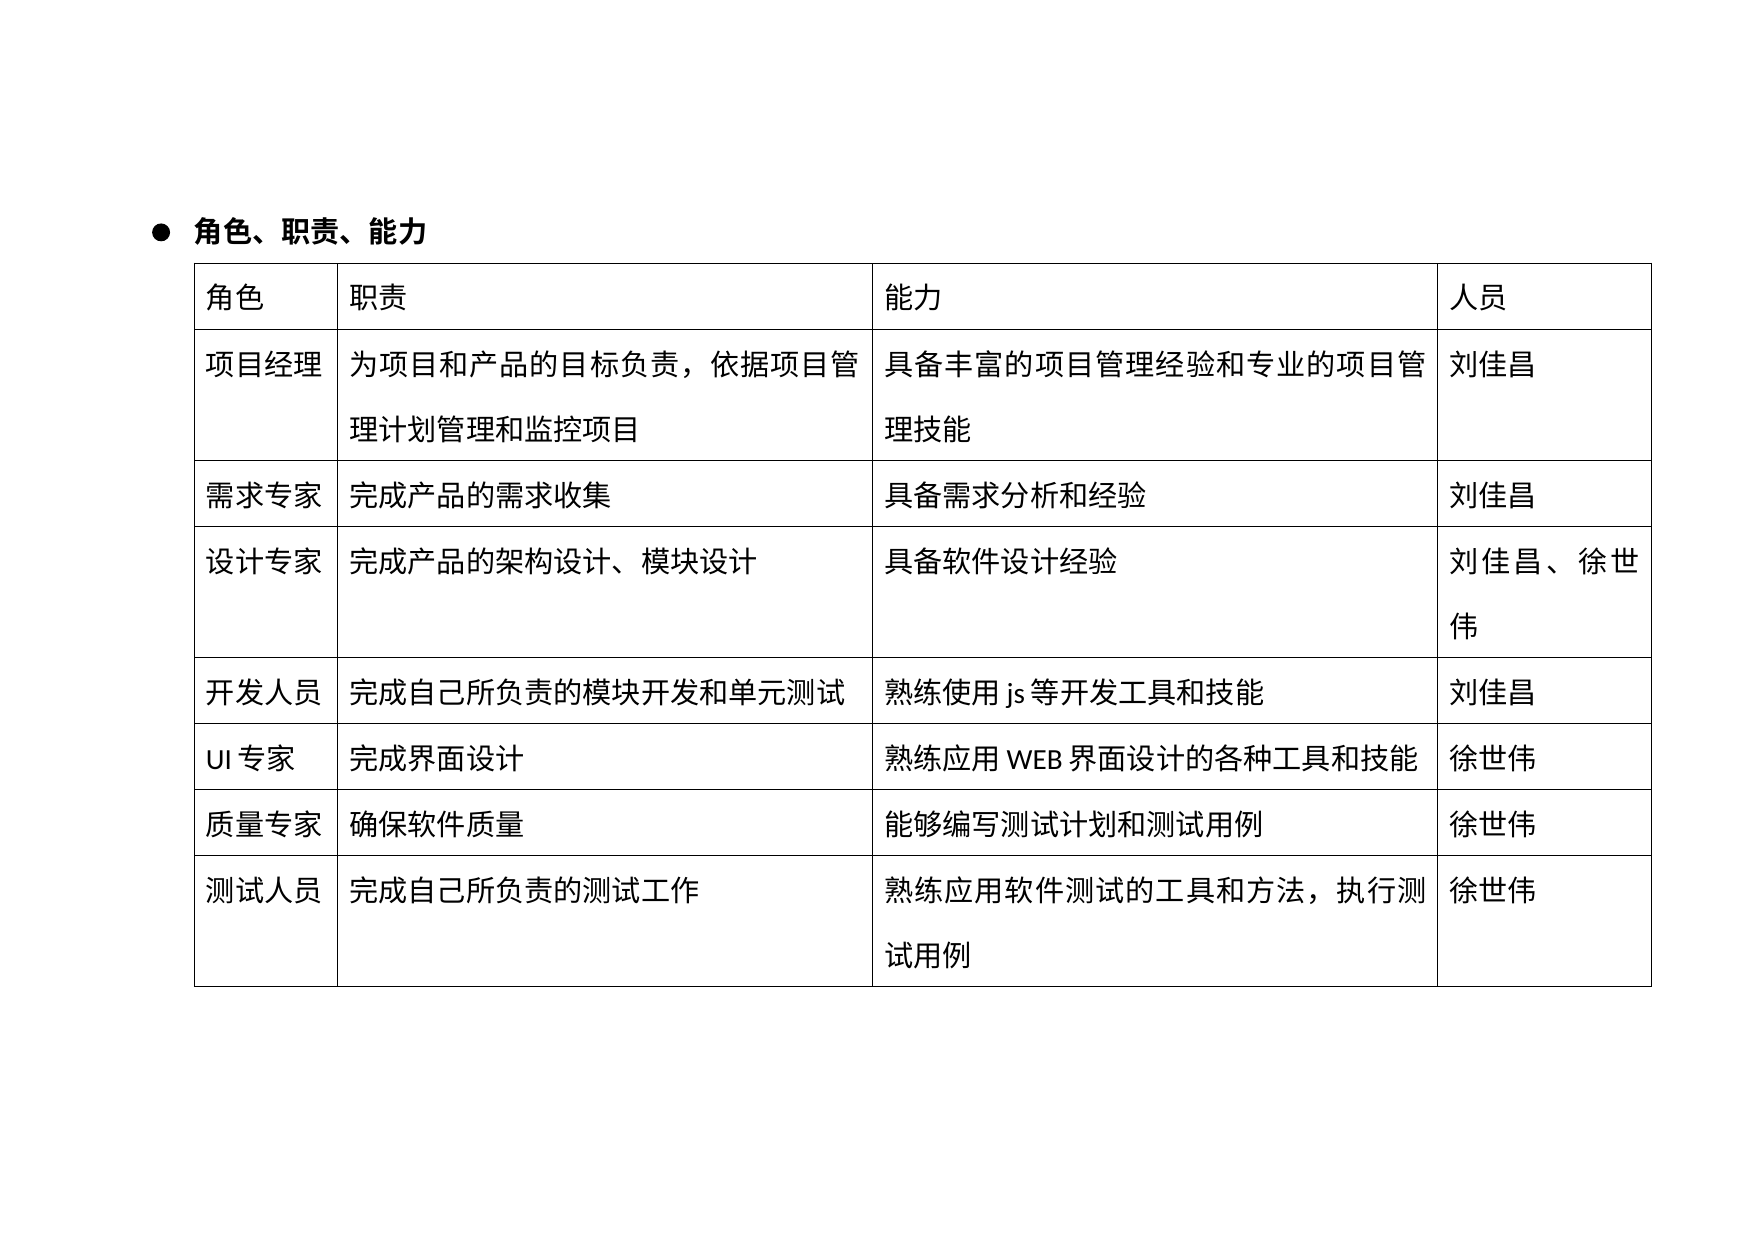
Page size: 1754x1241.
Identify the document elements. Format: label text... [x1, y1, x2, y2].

table_cell UI专家 [195, 724, 337, 789]
table_cell 需求专家 [195, 461, 337, 526]
table_cell 具备软件设计经验 [873, 527, 1437, 657]
table_cell 刘佳昌、徐世伟 [1438, 527, 1651, 657]
table_cell 确保软件质量 [338, 790, 872, 855]
table_cell 刘佳昌 [1438, 461, 1651, 526]
table_cell 完成界面设计 [338, 724, 872, 789]
table_cell 项目经理 [195, 330, 337, 460]
table_cell 为项目和产品的目标负责，依据项目管理计划管理和监控项目 [338, 330, 872, 460]
table_cell 完成产品的架构设计、模块设计 [338, 527, 872, 657]
table_cell 质量专家 [195, 790, 337, 855]
table_cell 熟练使用js等开发工具和技能 [873, 658, 1437, 723]
table_cell 测试人员 [195, 856, 337, 986]
table_cell 完成产品的需求收集 [338, 461, 872, 526]
table_cell 开发人员 [195, 658, 337, 723]
table_cell 设计专家 [195, 527, 337, 657]
table_header 能力 [873, 264, 1437, 329]
table_cell 能够编写测试计划和测试用例 [873, 790, 1437, 855]
table_header 职责 [338, 264, 872, 329]
table_cell 徐世伟 [1438, 724, 1651, 789]
table_cell 具备丰富的项目管理经验和专业的项目管理技能 [873, 330, 1437, 460]
table_cell 熟练应用软件测试的工具和方法，执行测试用例 [873, 856, 1437, 986]
table_cell 刘佳昌 [1438, 658, 1651, 723]
table_header 角色 [195, 264, 337, 329]
table_cell 徐世伟 [1438, 790, 1651, 855]
table_cell 完成自己所负责的模块开发和单元测试 [338, 658, 872, 723]
list 角色、职责、能力 [150, 198, 1604, 263]
table_header 人员 [1438, 264, 1651, 329]
table_cell 徐世伟 [1438, 856, 1651, 986]
table_cell 刘佳昌 [1438, 330, 1651, 460]
table_cell 完成自己所负责的测试工作 [338, 856, 872, 986]
table_cell 具备需求分析和经验 [873, 461, 1437, 526]
table_cell 熟练应用WEB界面设计的各种工具和技能 [873, 724, 1437, 789]
